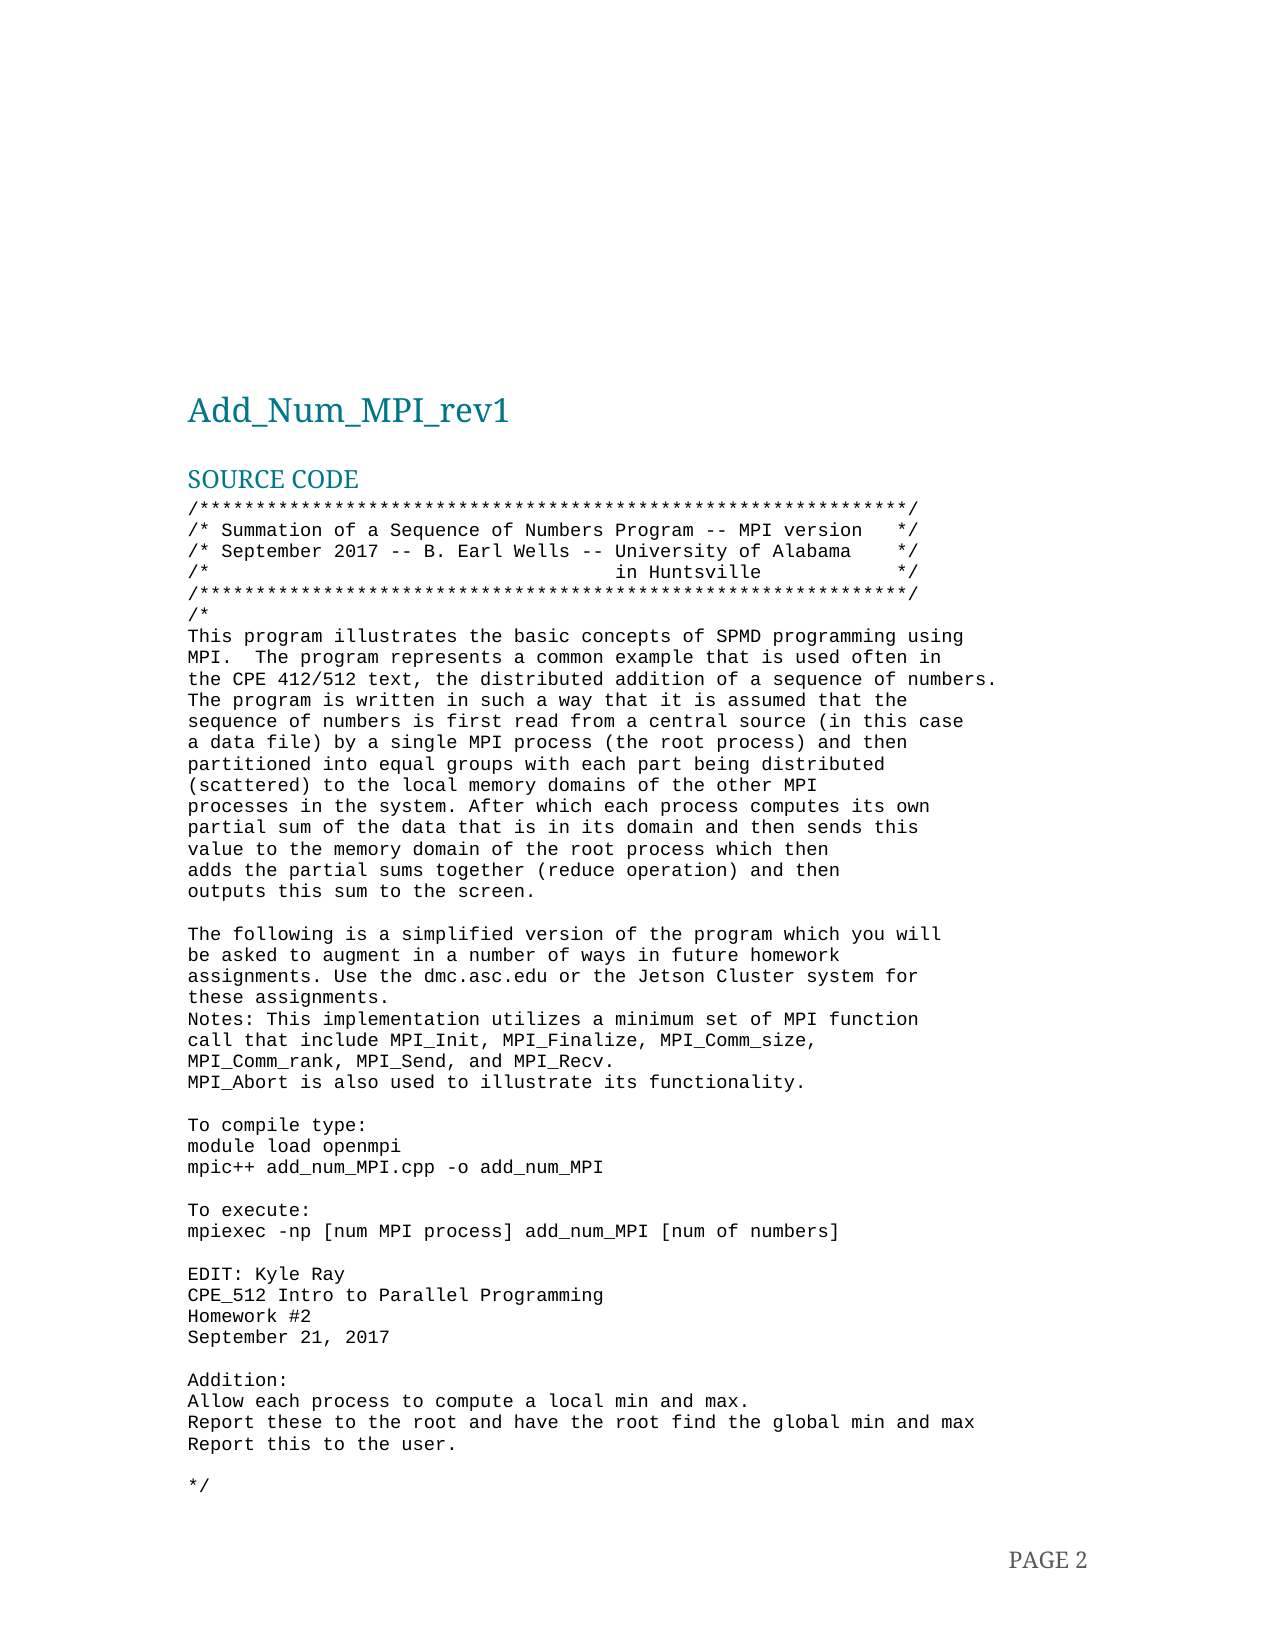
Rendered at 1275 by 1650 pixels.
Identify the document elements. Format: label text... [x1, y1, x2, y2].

text (scattered) to the local memory domains of the other MPI [187, 776, 1087, 797]
text To execute: [187, 1201, 1087, 1222]
text mpiexec -np [num MPI process] add_num_MPI [num of numbers] [187, 1222, 1087, 1243]
text The following is a simplified version of the program which you will [187, 924, 1087, 946]
text be asked to augment in a number of ways in future homework [187, 946, 1087, 967]
text MPI_Comm_rank, MPI_Send, and MPI_Recv. [187, 1052, 1087, 1073]
text call that include MPI_Init, MPI_Finalize, MPI_Comm_size, [187, 1031, 1087, 1052]
text The program is written in such a way that it is assumed that the [187, 691, 1087, 712]
text MPI. The program represents a common example that is used often in [187, 648, 1087, 669]
text assignments. Use the dmc.asc.edu or the Jetson Cluster system for [187, 967, 1087, 988]
text September 21, 2017 [187, 1328, 1087, 1349]
text Report these to the root and have the root find the global min and max [187, 1413, 1087, 1434]
text processes in the system. After which each process computes its own [187, 797, 1087, 818]
text This program illustrates the basic concepts of SPMD programming using [187, 627, 1087, 648]
text these assignments. [187, 988, 1087, 1009]
text partitioned into equal groups with each part being distributed [187, 754, 1087, 776]
subtitle Source Code [187, 462, 1087, 496]
subtitle Add_Num_MPI_rev1 [187, 387, 1087, 433]
text Allow each process to compute a local min and max. [187, 1392, 1087, 1413]
text outputs this sum to the screen. [187, 882, 1087, 903]
text the CPE 412/512 text, the distributed addition of a sequence of numbers. [187, 669, 1087, 691]
text /* Summation of a Sequence of Numbers Program -- MPI version */ [187, 521, 1087, 542]
text */ [187, 1477, 1087, 1498]
text /* [187, 606, 1087, 627]
text module load openmpi [187, 1137, 1087, 1158]
text Notes: This implementation utilizes a minimum set of MPI function [187, 1009, 1087, 1031]
text /* September 2017 -- B. Earl Wells -- University of Alabama */ [187, 542, 1087, 563]
text mpic++ add_num_MPI.cpp -o add_num_MPI [187, 1158, 1087, 1179]
text a data file) by a single MPI process (the root process) and then [187, 733, 1087, 754]
text EDIT: Kyle Ray [187, 1264, 1087, 1286]
text Addition: [187, 1371, 1087, 1392]
text /* in Huntsville */ [187, 563, 1087, 584]
text adds the partial sums together (reduce operation) and then [187, 861, 1087, 882]
text Homework #2 [187, 1307, 1087, 1328]
text MPI_Abort is also used to illustrate its functionality. [187, 1073, 1087, 1094]
text CPE_512 Intro to Parallel Programming [187, 1286, 1087, 1307]
text Report this to the user. [187, 1434, 1087, 1456]
text partial sum of the data that is in its domain and then sends this [187, 818, 1087, 839]
text /***************************************************************/ [187, 584, 1087, 606]
text /***************************************************************/ [187, 499, 1087, 521]
text value to the memory domain of the root process which then [187, 839, 1087, 861]
text sequence of numbers is first read from a central source (in this case [187, 712, 1087, 733]
text To compile type: [187, 1116, 1087, 1137]
